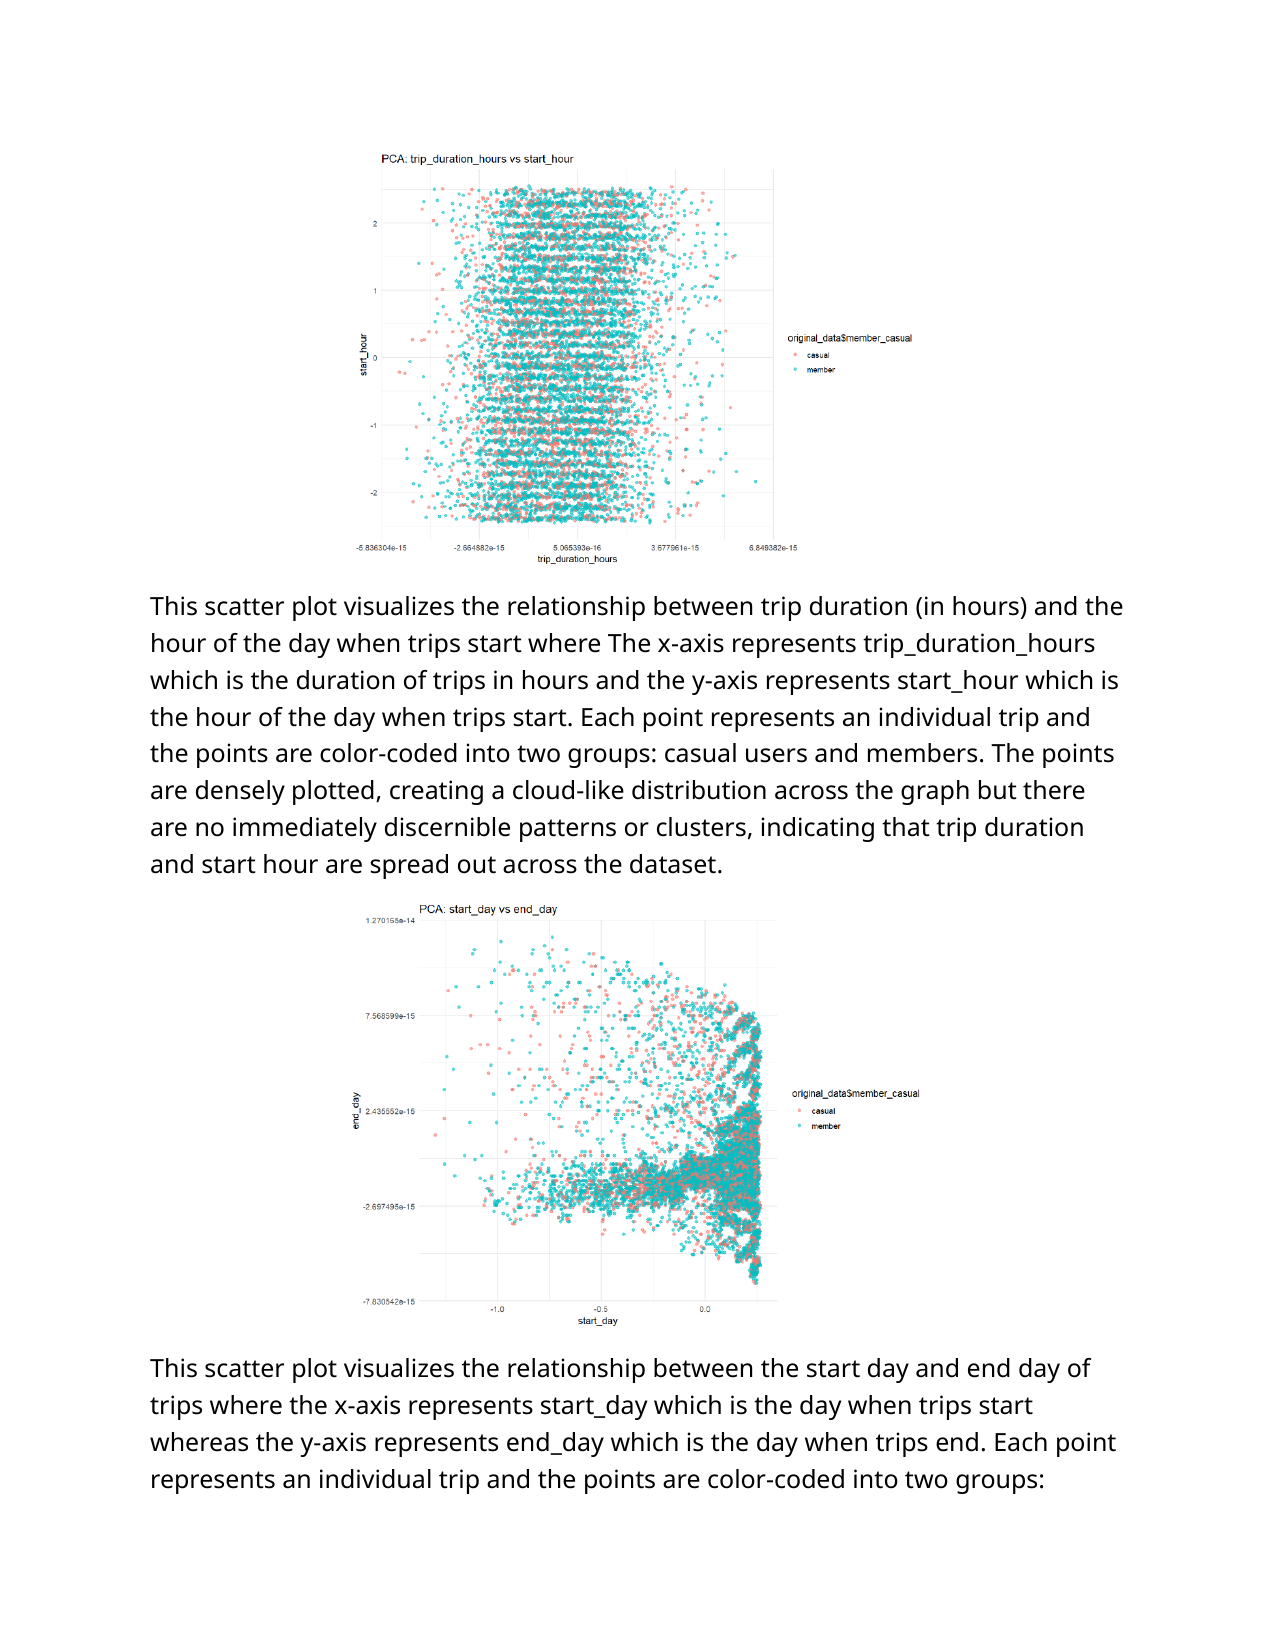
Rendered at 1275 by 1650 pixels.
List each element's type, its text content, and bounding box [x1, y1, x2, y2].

picture [346, 899, 929, 1330]
picture [354, 150, 921, 568]
text This scatter plot visualizes the relationship between trip duration (in hours) and the hour of the day when trips start where The x-axis represents trip_duration_hours which is the duration of trips in hours and the y-axis represents start_hour which is the hour of the day when trips start. Each point represents an individual trip and the points are color-coded into two groups: casual users and members. The points are densely plotted, creating a cloud-like distribution across the graph but there are no immediately discernible patterns or clusters, indicating that trip duration and start hour are spread out across the dataset. [150, 589, 1125, 880]
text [150, 1351, 1125, 1495]
